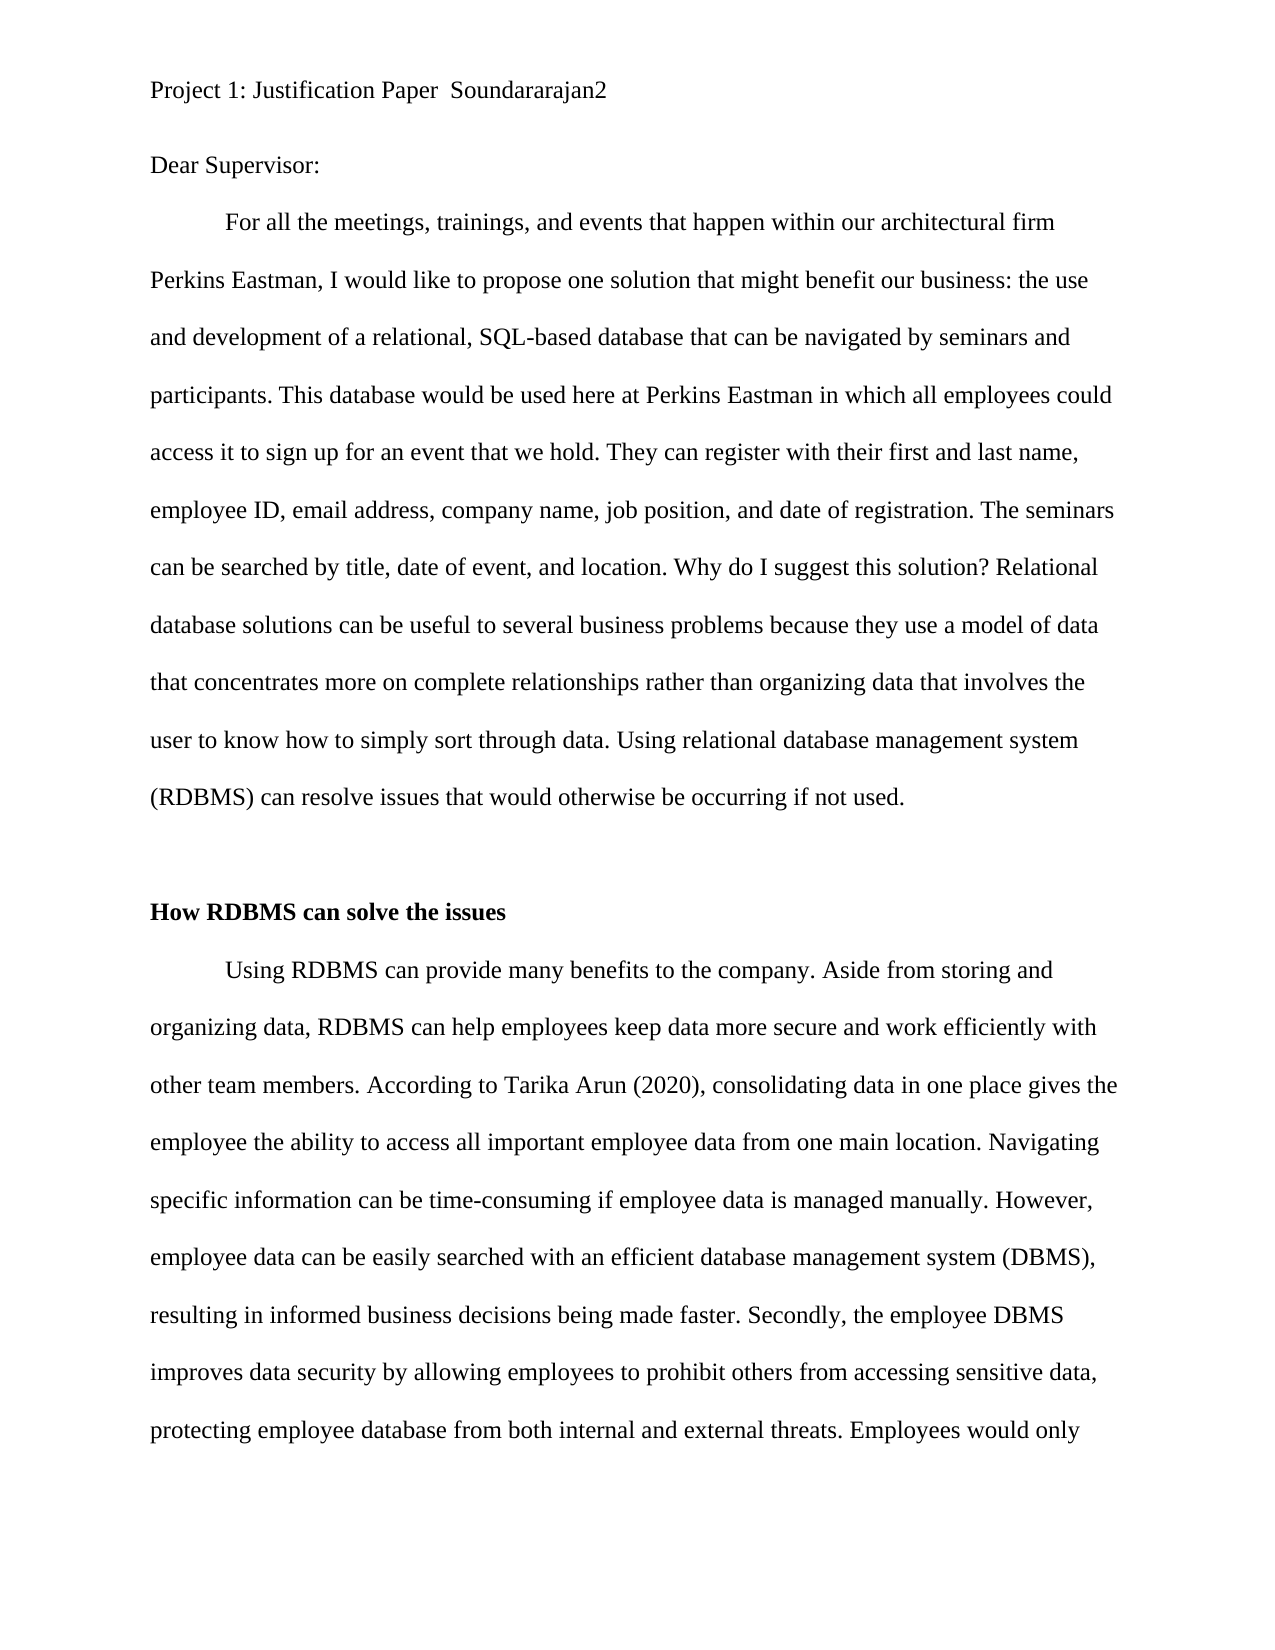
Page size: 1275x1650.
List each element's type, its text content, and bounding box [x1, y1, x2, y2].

text For all the meetings, trainings, and events that happen within our architectural firm Perkins Eastman, I would like to propose one solution that might benefit our business: the use and development of a relational, SQL-based database that can be navigated by seminars and participants. This database would be used here at Perkins Eastman in which all employees could access it to sign up for an event that we hold. They can register with their first and last name, employee ID, email address, company name, job position, and date of registration. The seminars can be searched by title, date of event, and location. Why do I suggest this solution? Relational database solutions can be useful to several business problems because they use a model of data that concentrates more on complete relationships rather than organizing data that involves the user to know how to simply sort through data. Using relational database management system (RDBMS) can resolve issues that would otherwise be occurring if not used. [150, 207, 1125, 811]
subtitle How RDBMS can solve the issues [150, 897, 1125, 926]
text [150, 955, 1125, 1444]
text Dear Supervisor: [150, 150, 1125, 179]
